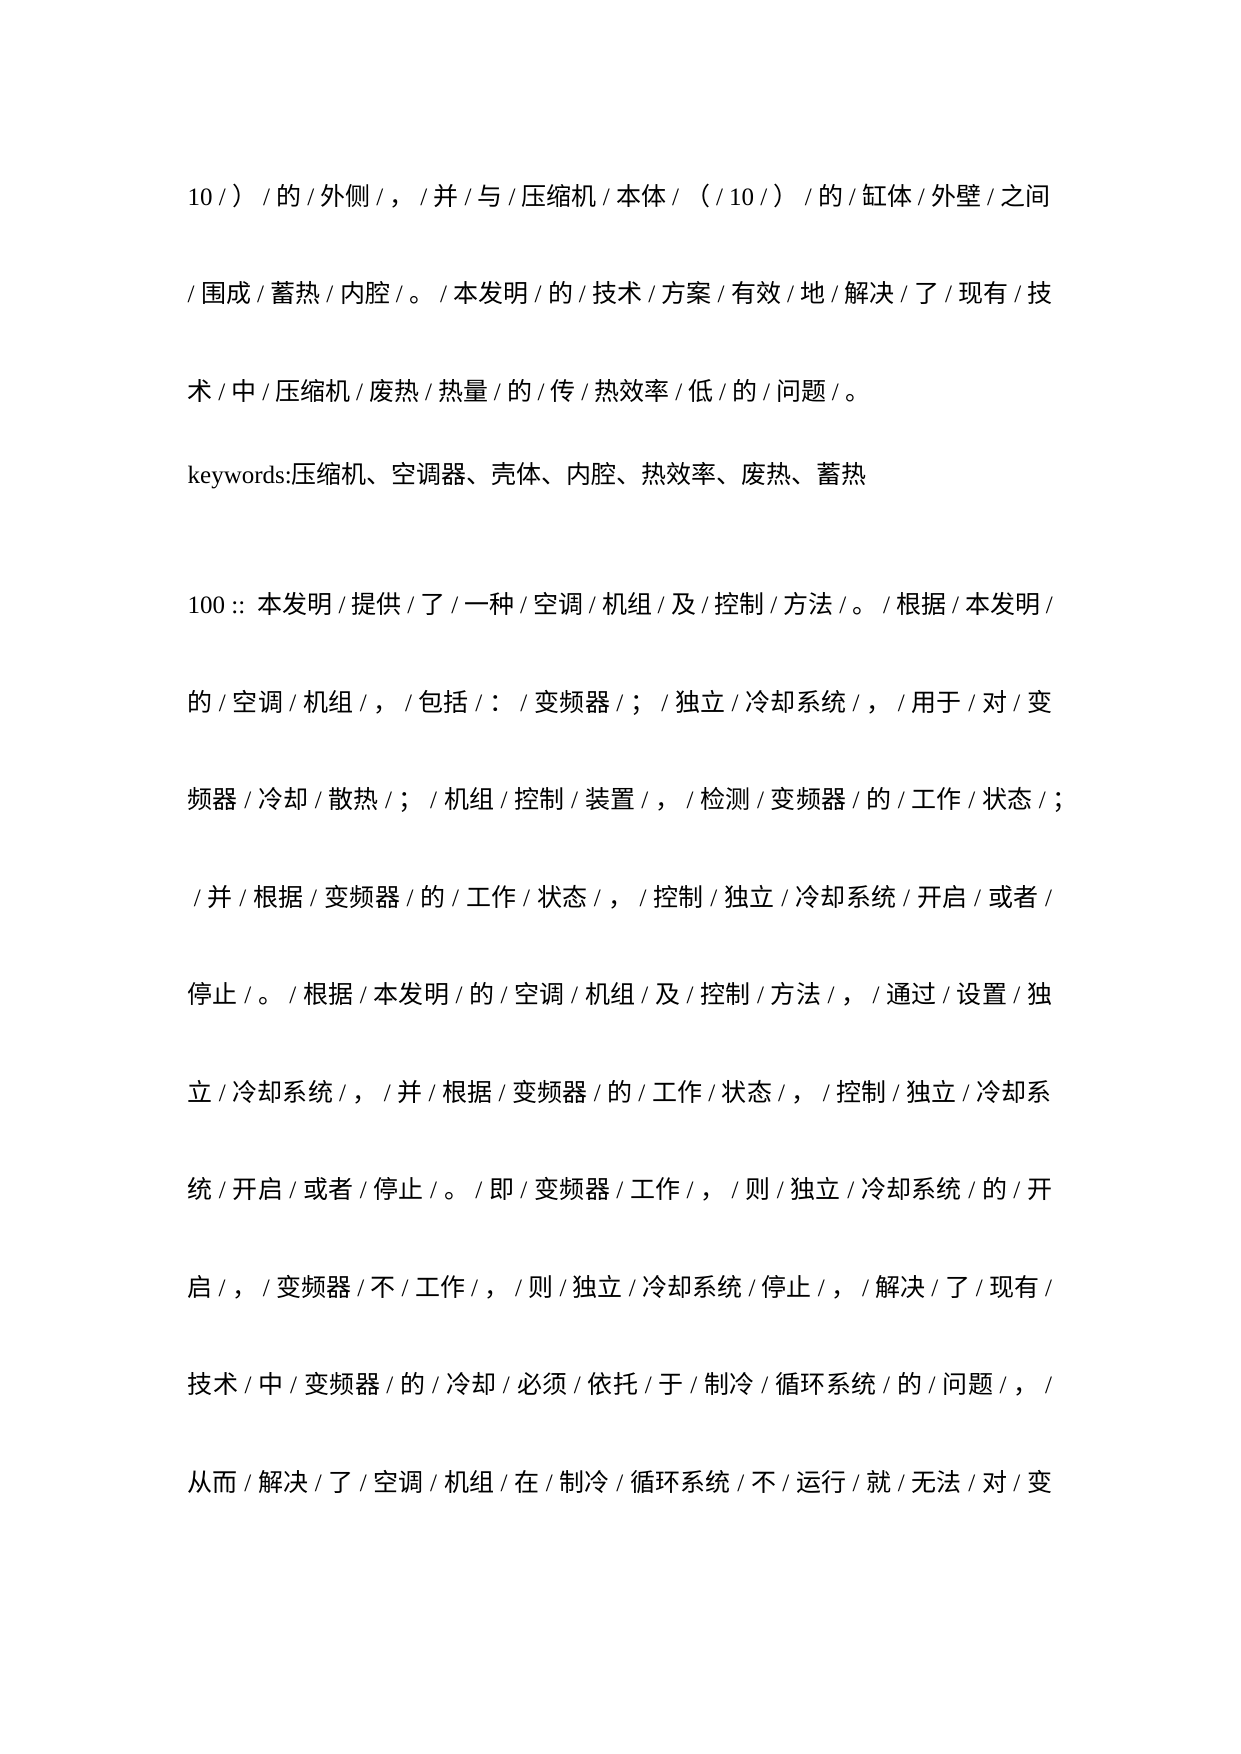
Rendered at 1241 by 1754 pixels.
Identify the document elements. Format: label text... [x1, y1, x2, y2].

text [187, 162, 1053, 422]
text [187, 570, 1053, 1513]
text keywords:压缩机、空调器、壳体、内腔、热效率、废热、蓄热 [187, 440, 1053, 505]
